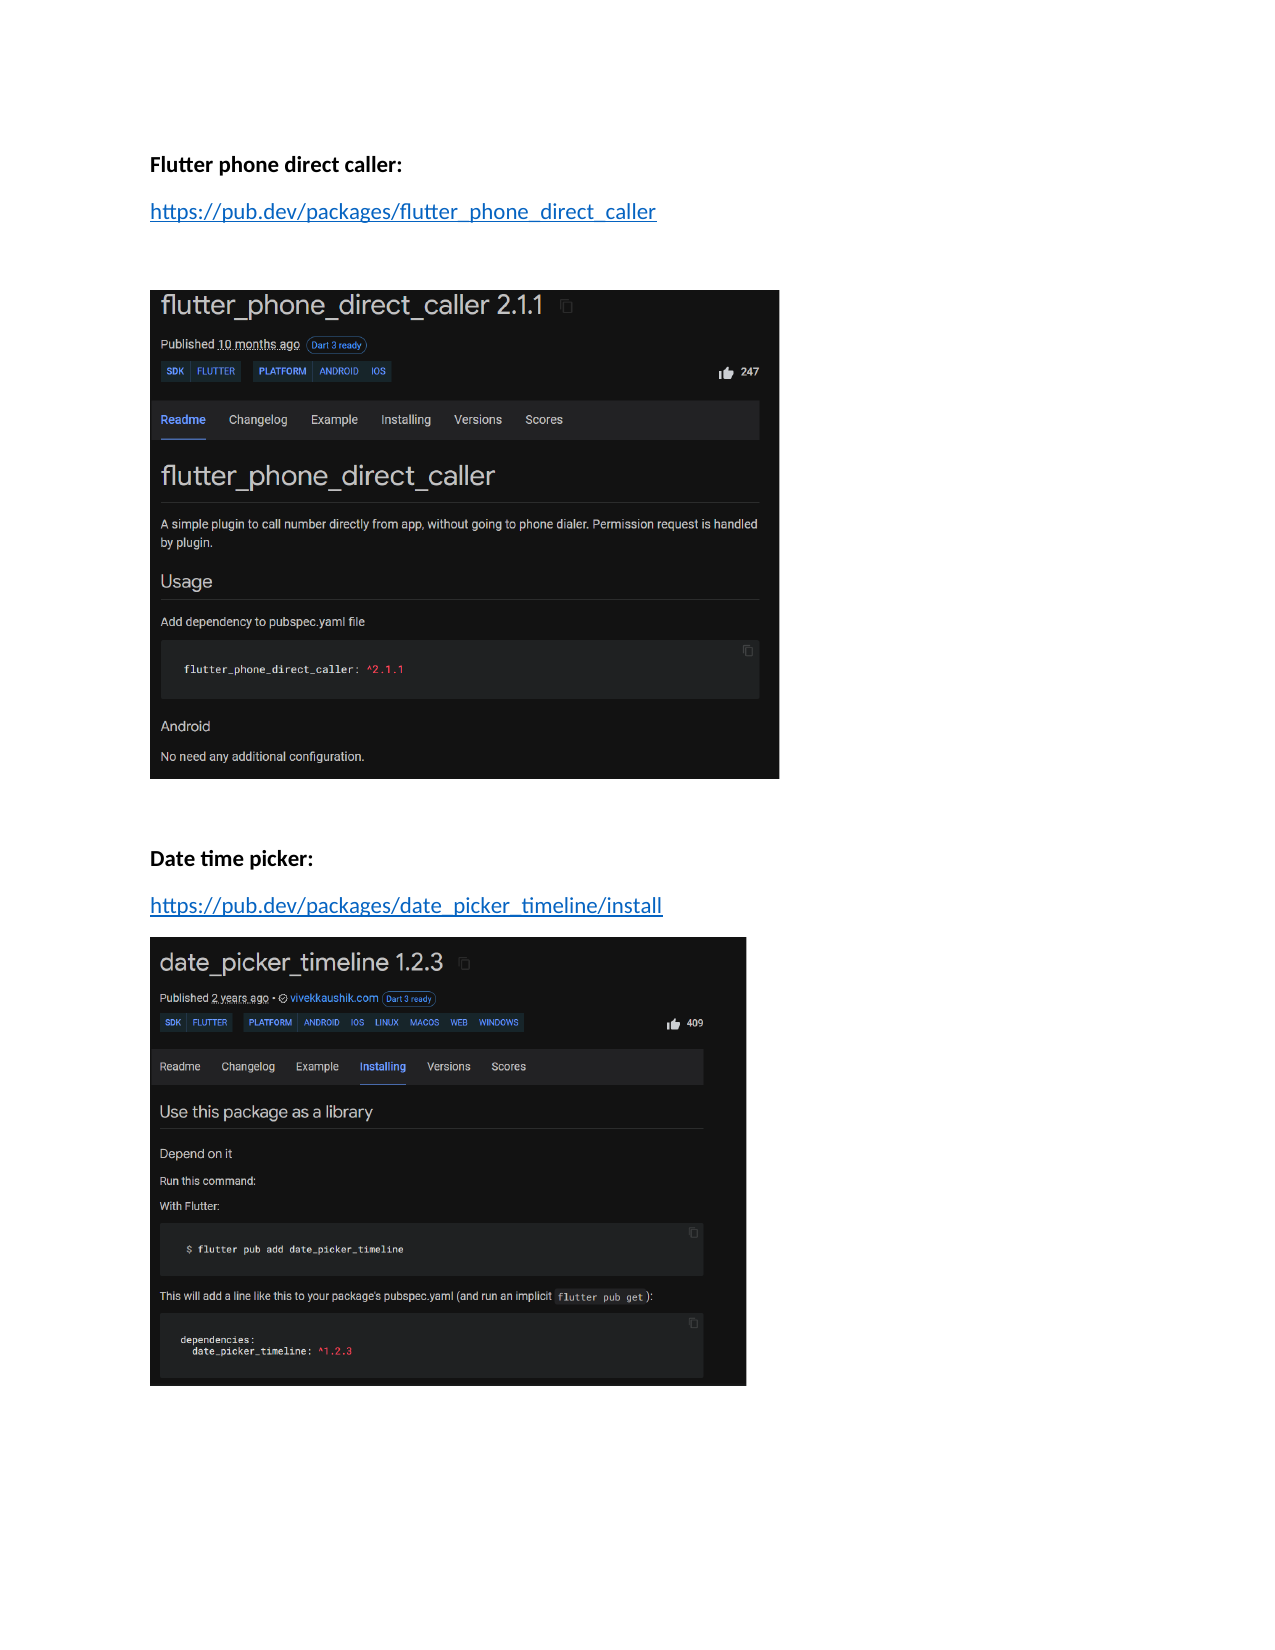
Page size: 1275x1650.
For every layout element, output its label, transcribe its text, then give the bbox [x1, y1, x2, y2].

text https://pub.dev/packages/flutter_phone_direct_caller [150, 197, 1125, 225]
text Flutter phone direct caller: [150, 150, 1125, 178]
picture [150, 290, 780, 779]
picture [150, 937, 747, 1386]
text Date time picker: [150, 844, 1125, 872]
text https://pub.dev/packages/date_picker_timeline/install [150, 891, 1125, 919]
